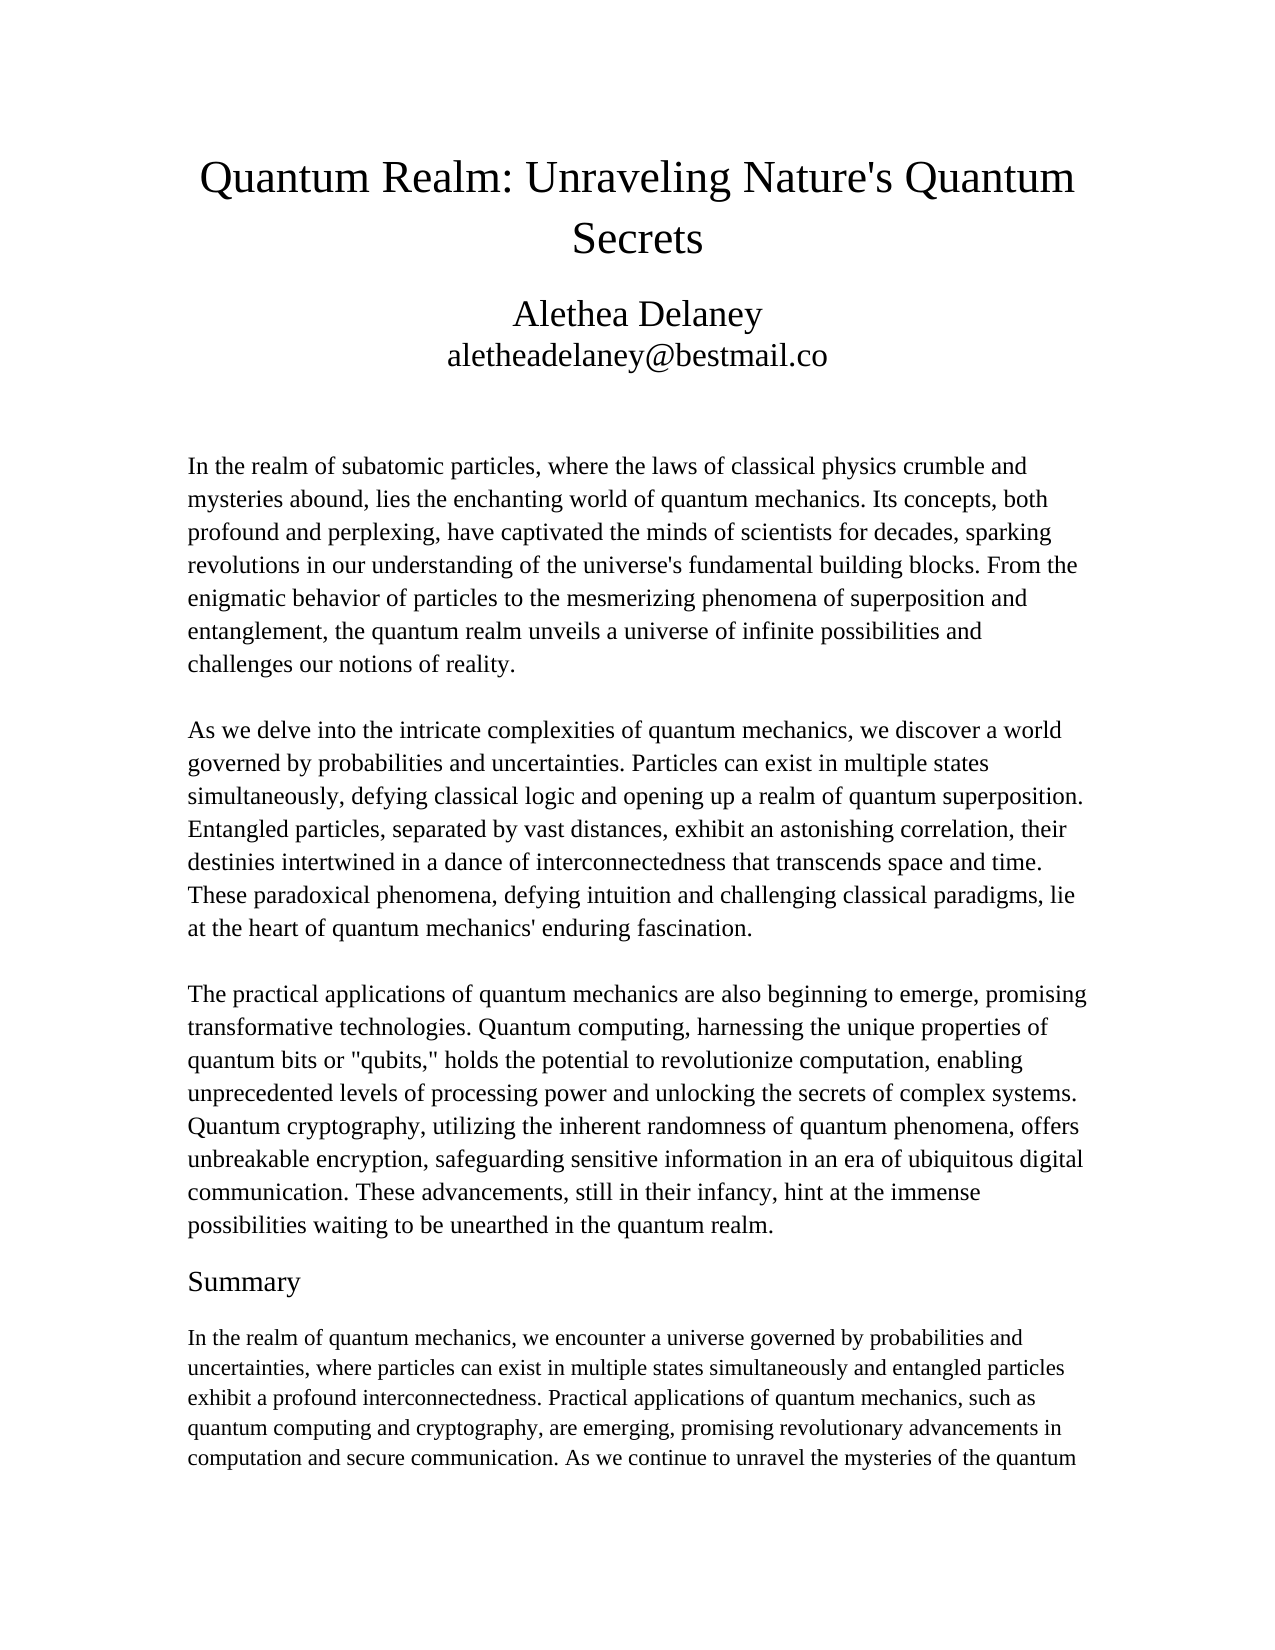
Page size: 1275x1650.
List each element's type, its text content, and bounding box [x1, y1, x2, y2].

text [187, 1324, 1087, 1471]
text In the realm of subatomic particles, where the laws of classical physics crumble and mysteries abound, lies the enchanting world of quantum mechanics. Its concepts, both profound and perplexing, have captivated the minds of scientists for decades, sparking revolutions in our understanding of the universe's fundamental building blocks. From the enigmatic behavior of particles to the mesmerizing phenomena of superposition and entanglement, the quantum realm unveils a universe of infinite possibilities and challenges our notions of reality. As we delve into the intricate complexities of quantum mechanics, we discover a world governed by probabilities and uncertainties. Particles can exist in multiple states simultaneously, defying classical logic and opening up a realm of quantum superposition. Entangled particles, separated by vast distances, exhibit an astonishing correlation, their destinies intertwined in a dance of interconnectedness that transcends space and time. These paradoxical phenomena, defying intuition and challenging classical paradigms, lie at the heart of quantum mechanics' enduring fascination. The practical applications of quantum mechanics are also beginning to emerge, promising transformative technologies. Quantum computing, harnessing the unique properties of quantum bits or "qubits," holds the potential to revolutionize computation, enabling unprecedented levels of processing power and unlocking the secrets of complex systems. Quantum cryptography, utilizing the inherent randomness of quantum phenomena, offers unbreakable encryption, safeguarding sensitive information in an era of ubiquitous digital communication. These advancements, still in their infancy, hint at the immense possibilities waiting to be unearthed in the quantum realm. [187, 451, 1087, 1239]
text Quantum Realm: Unraveling Nature's Quantum Secrets [187, 150, 1087, 263]
text Summary [187, 1264, 1087, 1298]
text Alethea Delaney [187, 292, 1087, 335]
text aletheadelaney@bestmail.co [187, 335, 1087, 373]
